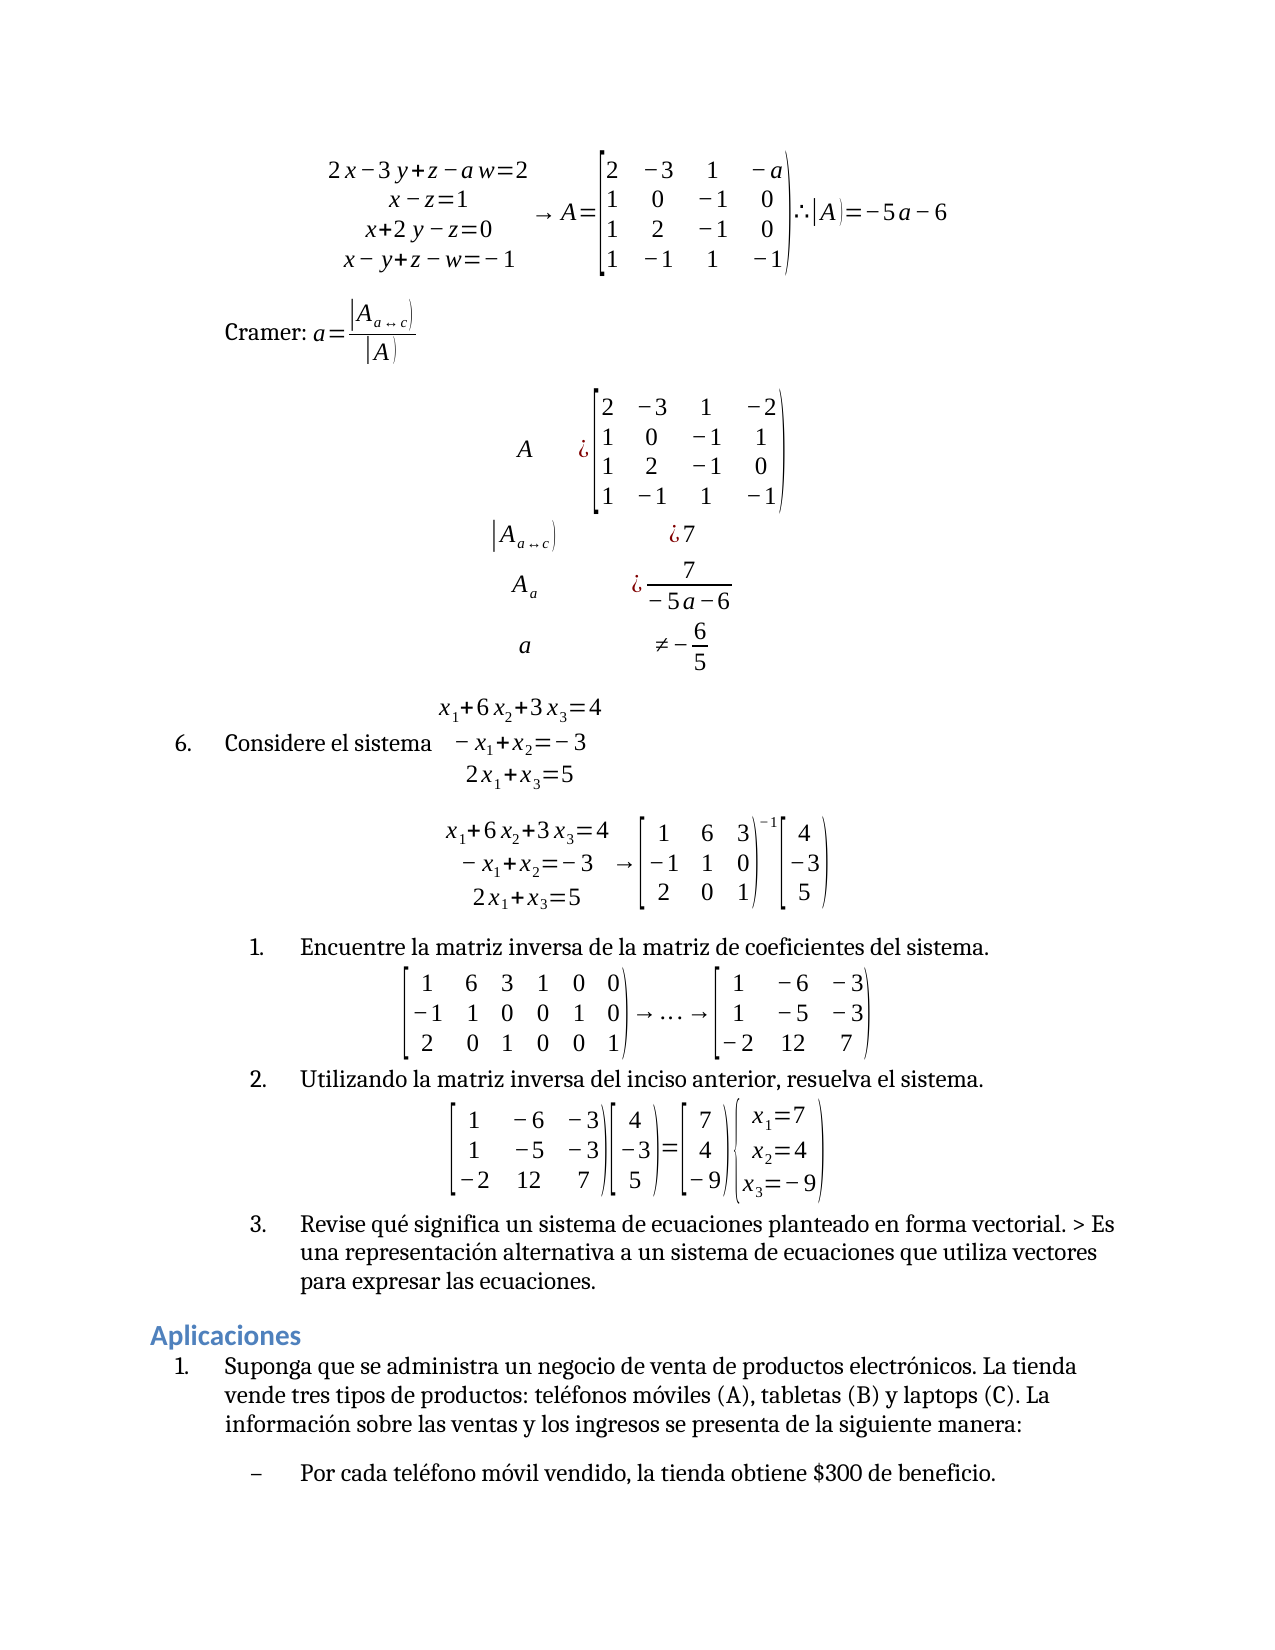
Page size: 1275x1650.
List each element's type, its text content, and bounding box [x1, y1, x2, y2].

list Suponga que se administra un negocio de venta de productos electrónicos. La tienda vende tres tipos de productos: teléfonos móviles (A), tabletas (B) y laptops (C). La información sobre las ventas y los ingresos se presenta de la siguiente manera: [175, 1352, 1125, 1438]
subtitle Aplicaciones [150, 1317, 1125, 1352]
list Considere el sistema [175, 694, 1125, 792]
list Encuentre la matriz inversa de la matriz de coeficientes del sistema. [250, 933, 1125, 961]
list Cramer: [175, 297, 1125, 367]
list Por cada teléfono móvil vendido, la tienda obtiene $300 de beneficio. [250, 1459, 1125, 1488]
list Revise qué significa un sistema de ecuaciones planteado en forma vectorial. > Es una representación alternativa a un sistema de ecuaciones que utiliza vectores para expresar las ecuaciones. [250, 1209, 1125, 1296]
list Utilizando la matriz inversa del inciso anterior, resuelva el sistema. [250, 1065, 1125, 1094]
